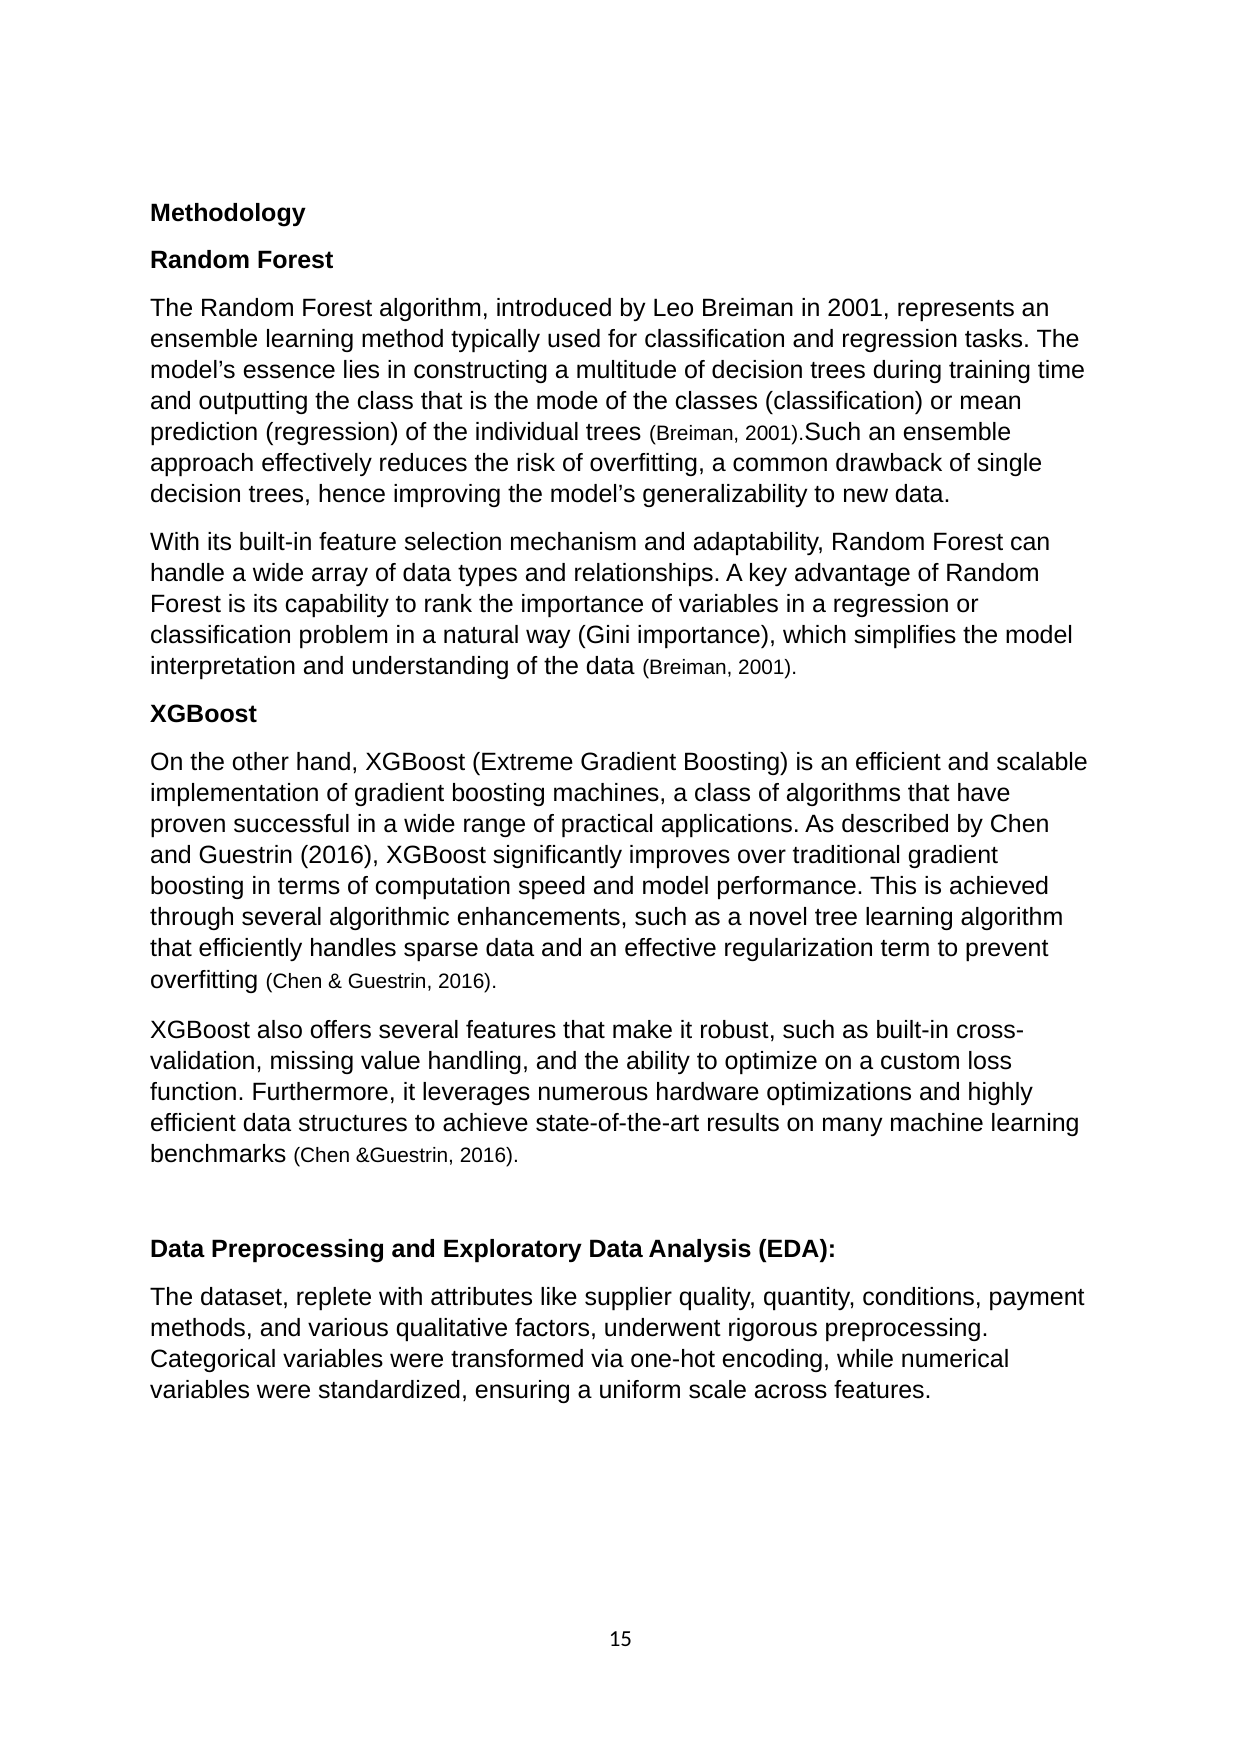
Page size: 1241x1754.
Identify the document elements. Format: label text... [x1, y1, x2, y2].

text The Random Forest algorithm, introduced by Leo Breiman in 2001, represents an ensemble learning method typically used for classification and regression tasks. The model’s essence lies in constructing a multitude of decision trees during training time and outputting the class that is the mode of the classes (classification) or mean prediction (regression) of the individual trees (Breiman, 2001).Such an ensemble approach effectively reduces the risk of overfitting, a common drawback of single decision trees, hence improving the model’s generalizability to new data. [150, 293, 1090, 508]
text XGBoost [150, 699, 1090, 728]
text Methodology [150, 198, 1090, 226]
text XGBoost also offers several features that make it robust, such as built-in cross-validation, missing value handling, and the ability to optimize on a custom loss function. Furthermore, it leverages numerous hardware optimizations and highly efficient data structures to achieve state-of-the-art results on many machine learning benchmarks (Chen &Guestrin, 2016). [150, 1014, 1090, 1167]
text With its built-in feature selection mechanism and adaptability, Random Forest can handle a wide array of data types and relationships. A key advantage of Random Forest is its capability to rank the importance of variables in a regression or classification problem in a natural way (Gini importance), which simplifies the model interpretation and understanding of the data (Breiman, 2001). [150, 527, 1090, 680]
text Data Preprocessing and Exploratory Data Analysis (EDA): [150, 1234, 1090, 1263]
text Random Forest [150, 245, 1090, 274]
text The dataset, replete with attributes like supplier quality, quantity, conditions, payment methods, and various qualitative factors, underwent rigorous preprocessing. Categorical variables were transformed via one-hot encoding, while numerical variables were standardized, ensuring a uniform scale across features. [150, 1282, 1090, 1404]
text On the other hand, XGBoost (Extreme Gradient Boosting) is an efficient and scalable implementation of gradient boosting machines, a class of algorithms that have proven successful in a wide range of practical applications. As described by Chen and Guestrin (2016), XGBoost significantly improves over traditional gradient boosting in terms of computation speed and model performance. This is achieved through several algorithmic enhancements, such as a novel tree learning algorithm that efficiently handles sparse data and an effective regularization term to prevent overfitting (Chen & Guestrin, 2016). [150, 747, 1090, 995]
